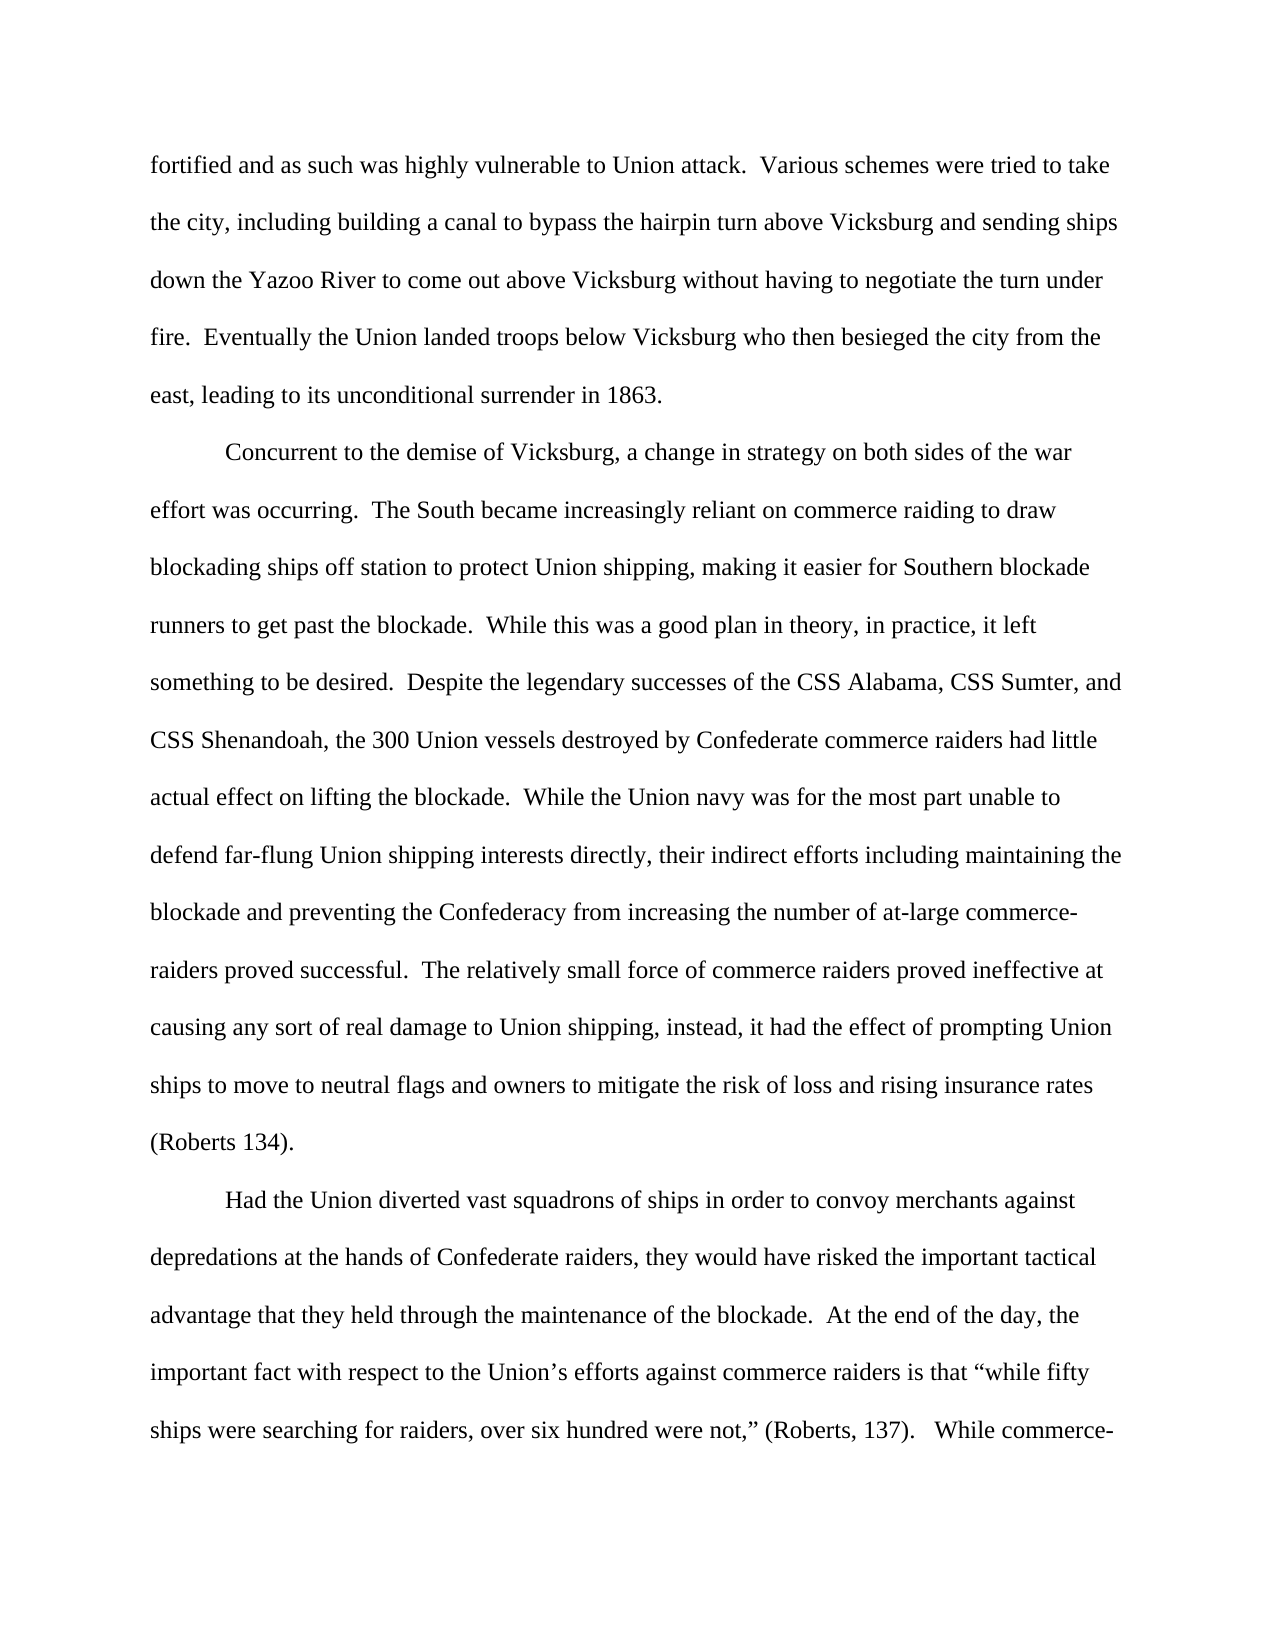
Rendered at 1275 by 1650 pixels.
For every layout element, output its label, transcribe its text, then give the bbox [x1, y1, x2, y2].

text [150, 150, 1125, 409]
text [150, 1185, 1125, 1444]
text Concurrent to the demise of Vicksburg, a change in strategy on both sides of the war effort was occurring. The South became increasingly reliant on commerce raiding to draw blockading ships off station to protect Union shipping, making it easier for Southern blockade runners to get past the blockade. While this was a good plan in theory, in practice, it left something to be desired. Despite the legendary successes of the CSS Alabama, CSS Sumter, and CSS Shenandoah, the 300 Union vessels destroyed by Confederate commerce raiders had little actual effect on lifting the blockade. While the Union navy was for the most part unable to defend far-flung Union shipping interests directly, their indirect efforts including maintaining the blockade and preventing the Confederacy from increasing the number of at-large commerce-raiders proved successful. The relatively small force of commerce raiders proved ineffective at causing any sort of real damage to Union shipping, instead, it had the effect of prompting Union ships to move to neutral flags and owners to mitigate the risk of loss and rising insurance rates (Roberts 134). [150, 437, 1125, 1156]
